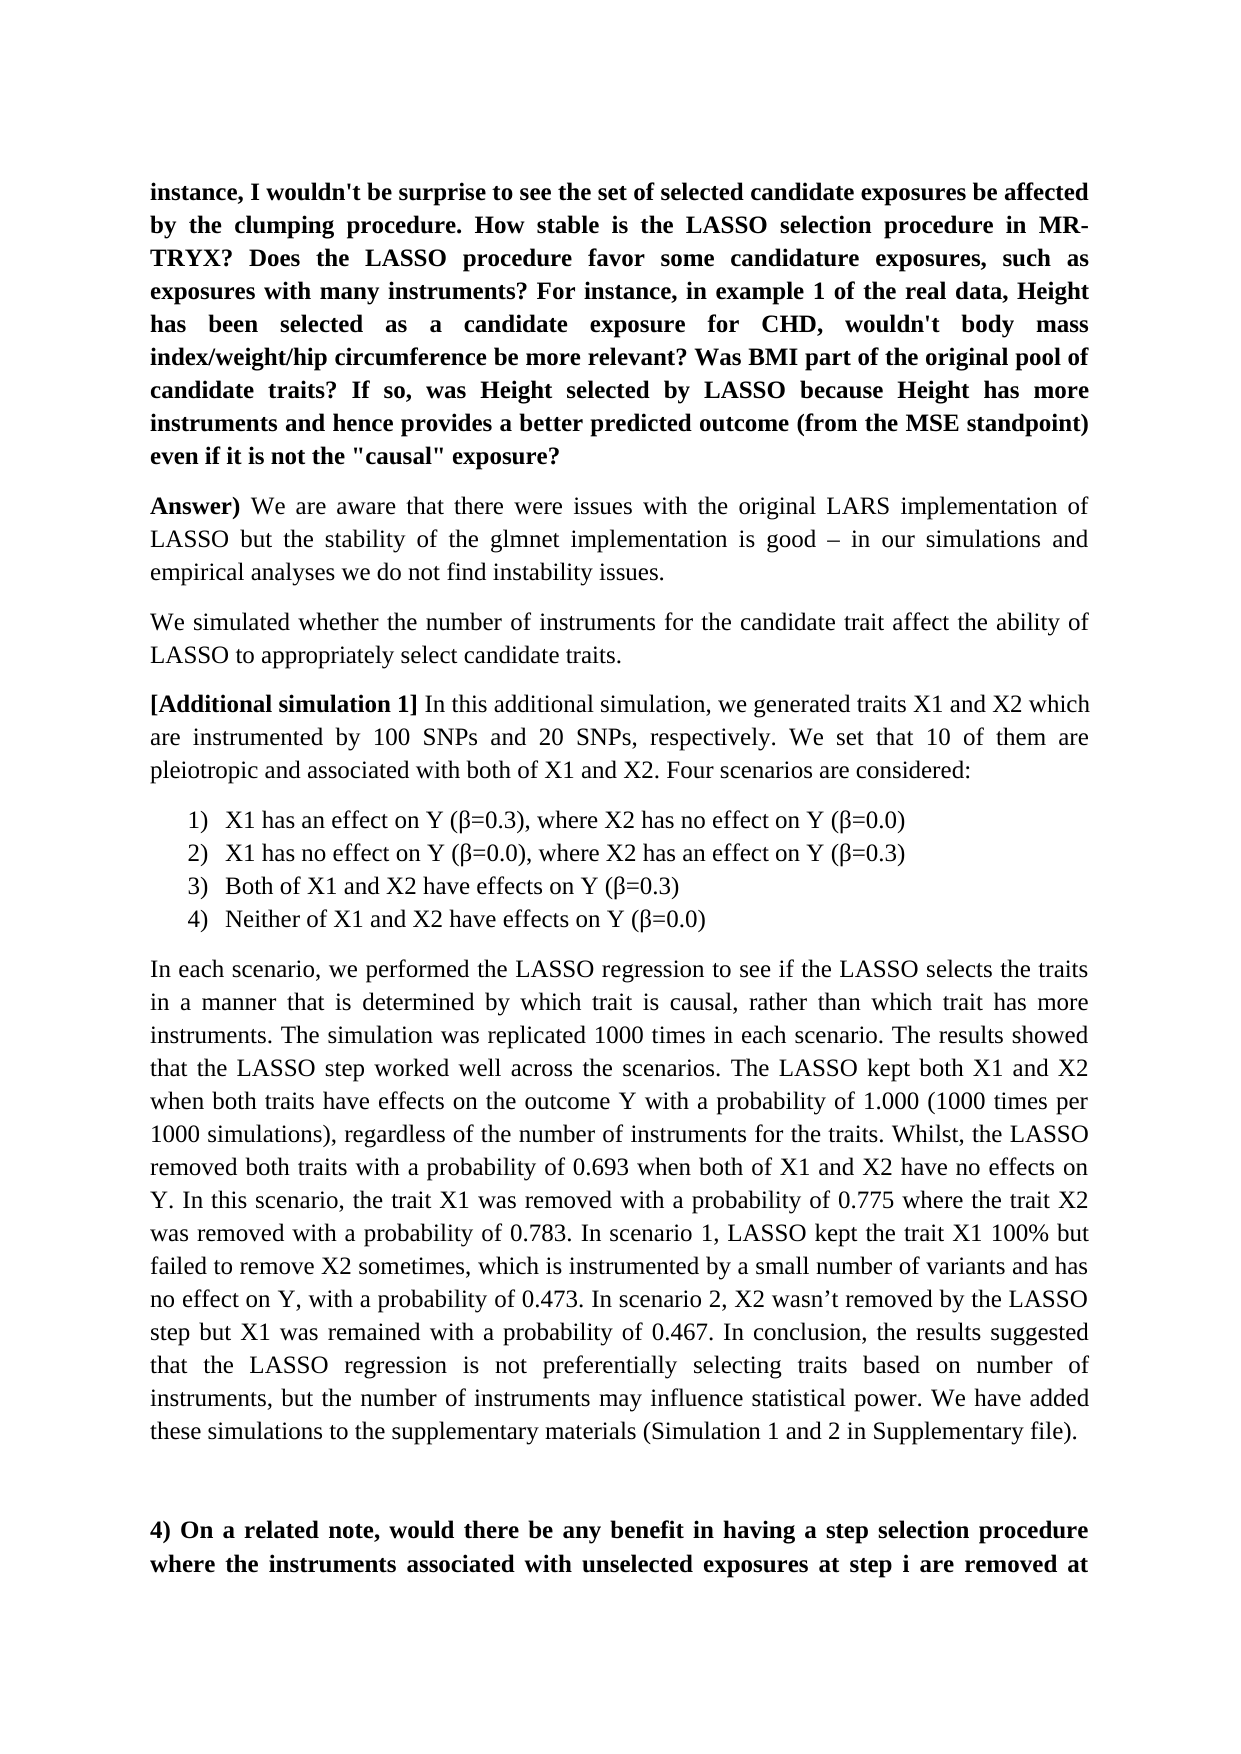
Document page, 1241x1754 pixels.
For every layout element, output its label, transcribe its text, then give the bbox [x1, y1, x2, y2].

text We simulated whether the number of instruments for the candidate trait affect the ability of LASSO to appropriately select candidate traits. [150, 607, 1090, 668]
text Answer) We are aware that there were issues with the original LARS implementation of LASSO but the stability of the glmnet implementation is good – in our simulations and empirical analyses we do not find instability issues. [150, 491, 1090, 586]
list X1 has no effect on Y (β=0.0), where X2 has an effect on Y (β=0.3) [187, 838, 1090, 867]
text In each scenario, we performed the LASSO regression to see if the LASSO selects the traits in a manner that is determined by which trait is causal, rather than which trait has more instruments. The simulation was replicated 1000 times in each scenario. The results showed that the LASSO step worked well across the scenarios. The LASSO kept both X1 and X2 when both traits have effects on the outcome Y with a probability of 1.000 (1000 times per 1000 simulations), regardless of the number of instruments for the traits. Whilst, the LASSO removed both traits with a probability of 0.693 when both of X1 and X2 have no effects on Y. In this scenario, the trait X1 was removed with a probability of 0.775 where the trait X2 was removed with a probability of 0.783. In scenario 1, LASSO kept the trait X1 100% but failed to remove X2 sometimes, which is instrumented by a small number of variants and has no effect on Y, with a probability of 0.473. In scenario 2, X2 wasn’t removed by the LASSO step but X1 was remained with a probability of 0.467. In conclusion, the results suggested that the LASSO regression is not preferentially selecting traits based on number of instruments, but the number of instruments may influence statistical power. We have added these simulations to the supplementary materials (Simulation 1 and 2 in Supplementary file). [150, 954, 1090, 1445]
list Neither of X1 and X2 have effects on Y (β=0.0) [187, 904, 1090, 933]
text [150, 1516, 1090, 1577]
text [Additional simulation 1] In this additional simulation, we generated traits X1 and X2 which are instrumented by 100 SNPs and 20 SNPs, respectively. We set that 10 of them are pleiotropic and associated with both of X1 and X2. Four scenarios are considered: [150, 689, 1090, 784]
list Both of X1 and X2 have effects on Y (β=0.3) [187, 871, 1090, 900]
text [150, 177, 1090, 470]
list X1 has an effect on Y (β=0.3), where X2 has no effect on Y (β=0.0) [187, 805, 1090, 834]
